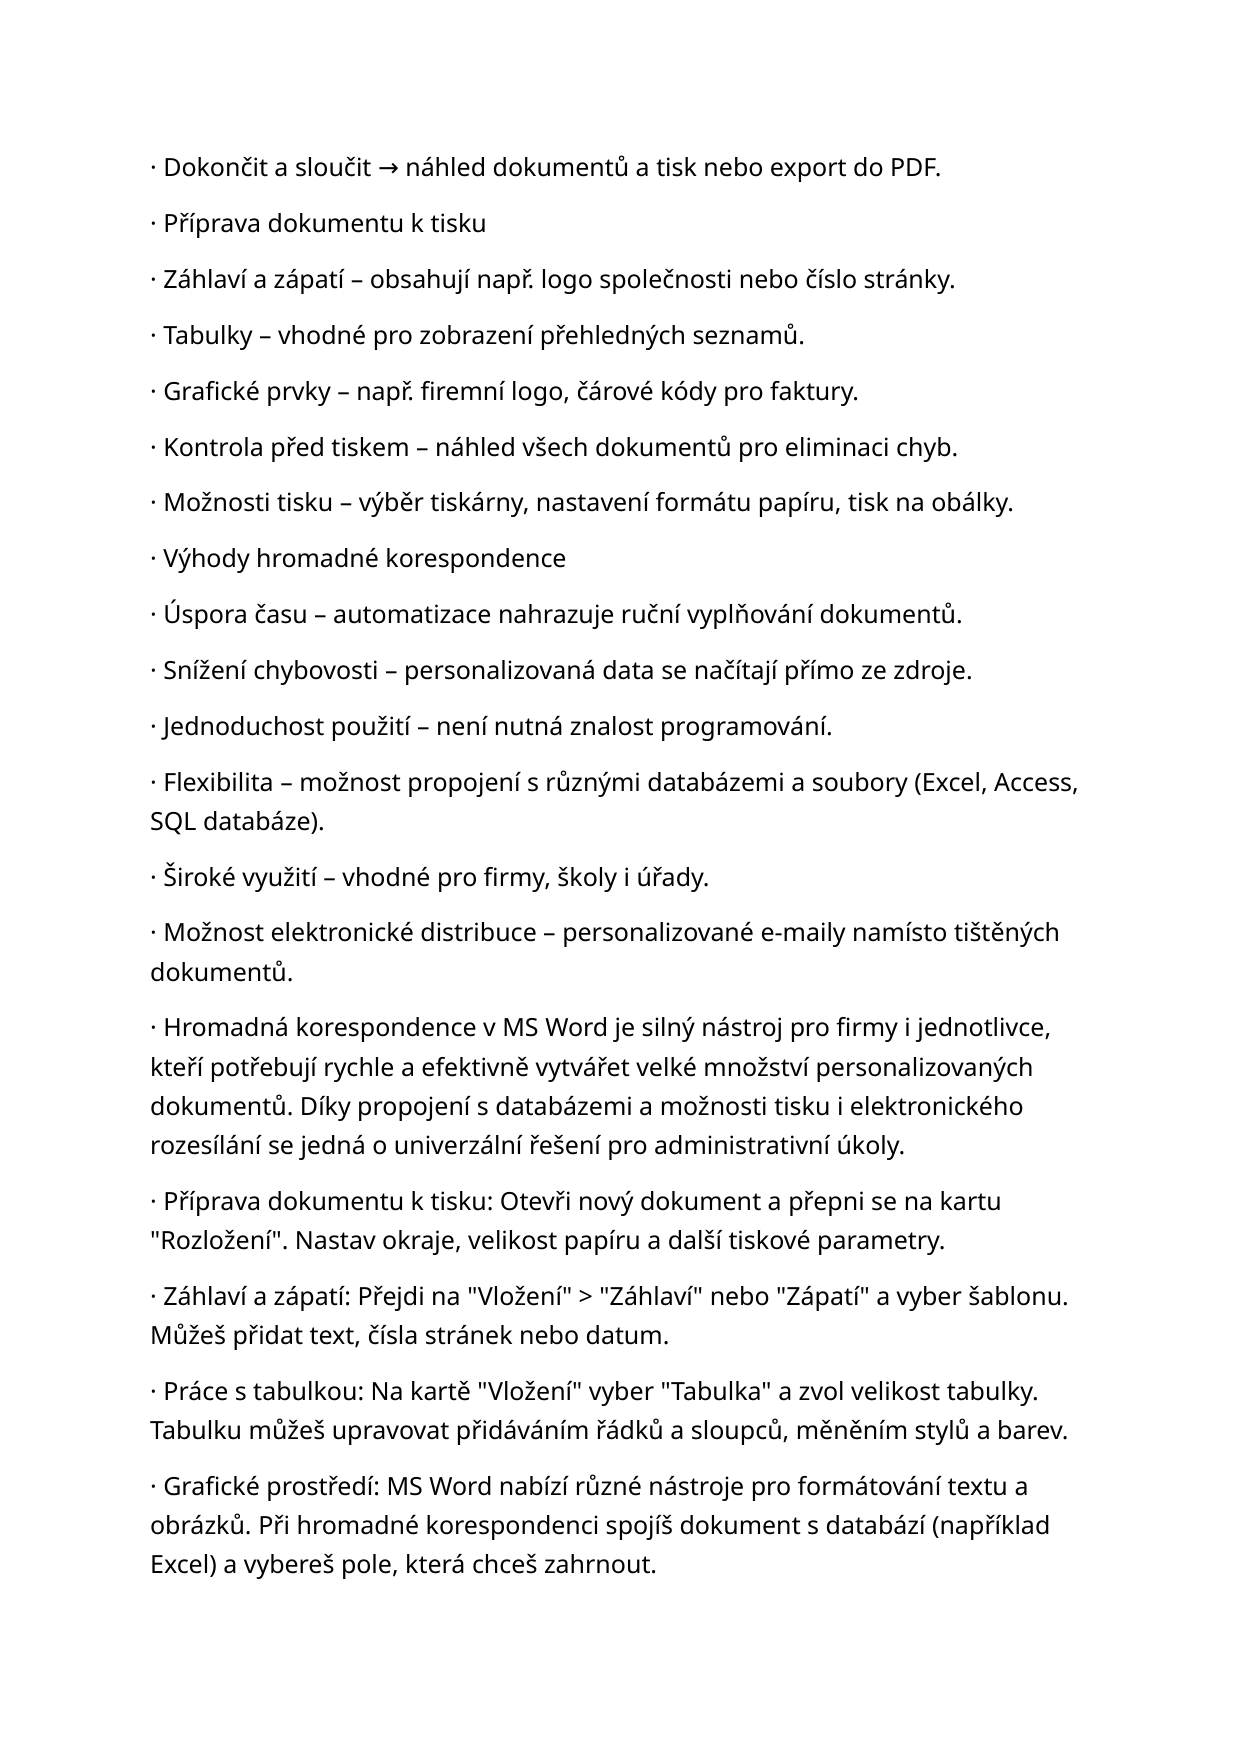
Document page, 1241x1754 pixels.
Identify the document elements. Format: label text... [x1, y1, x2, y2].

text · Kontrola před tiskem – náhled všech dokumentů pro eliminaci chyb. [150, 429, 1090, 463]
text · Dokončit a sloučit → náhled dokumentů a tisk nebo export do PDF. [150, 150, 1090, 184]
text · Grafické prvky – např. firemní logo, čárové kódy pro faktury. [150, 373, 1090, 407]
text · Příprava dokumentu k tisku [150, 206, 1090, 240]
text · Příprava dokumentu k tisku: Otevři nový dokument a přepni se na kartu "Rozložení". Nastav okraje, velikost papíru a další tiskové parametry. [150, 1183, 1090, 1257]
text · Úspora času – automatizace nahrazuje ruční vyplňování dokumentů. [150, 597, 1090, 631]
text · Jednoduchost použití – není nutná znalost programování. [150, 708, 1090, 742]
text · Široké využití – vhodné pro firmy, školy i úřady. [150, 859, 1090, 893]
text · Možnosti tisku – výběr tiskárny, nastavení formátu papíru, tisk na obálky. [150, 485, 1090, 519]
text · Záhlaví a zápatí – obsahují např. logo společnosti nebo číslo stránky. [150, 262, 1090, 296]
text · Záhlaví a zápatí: Přejdi na "Vložení" > "Záhlaví" nebo "Zápatí" a vyber šablonu. Můžeš přidat text, čísla stránek nebo datum. [150, 1278, 1090, 1352]
text · Tabulky – vhodné pro zobrazení přehledných seznamů. [150, 317, 1090, 352]
text · Práce s tabulkou: Na kartě "Vložení" vyber "Tabulka" a zvol velikost tabulky. Tabulku můžeš upravovat přidáváním řádků a sloupců, měněním stylů a barev. [150, 1373, 1090, 1447]
text · Výhody hromadné korespondence [150, 541, 1090, 575]
text · Snížení chybovosti – personalizovaná data se načítají přímo ze zdroje. [150, 652, 1090, 687]
text · Možnost elektronické distribuce – personalizované e-maily namísto tištěných dokumentů. [150, 915, 1090, 988]
text · Flexibilita – možnost propojení s různými databázemi a soubory (Excel, Access, SQL databáze). [150, 764, 1090, 837]
text · Grafické prostředí: MS Word nabízí různé nástroje pro formátování textu a obrázků. Při hromadné korespondenci spojíš dokument s databází (například Excel) a vybereš pole, která chceš zahrnout. [150, 1468, 1090, 1581]
text · Hromadná korespondence v MS Word je silný nástroj pro firmy i jednotlivce, kteří potřebují rychle a efektivně vytvářet velké množství personalizovaných dokumentů. Díky propojení s databázemi a možnosti tisku i elektronického rozesílání se jedná o univerzální řešení pro administrativní úkoly. [150, 1010, 1090, 1162]
